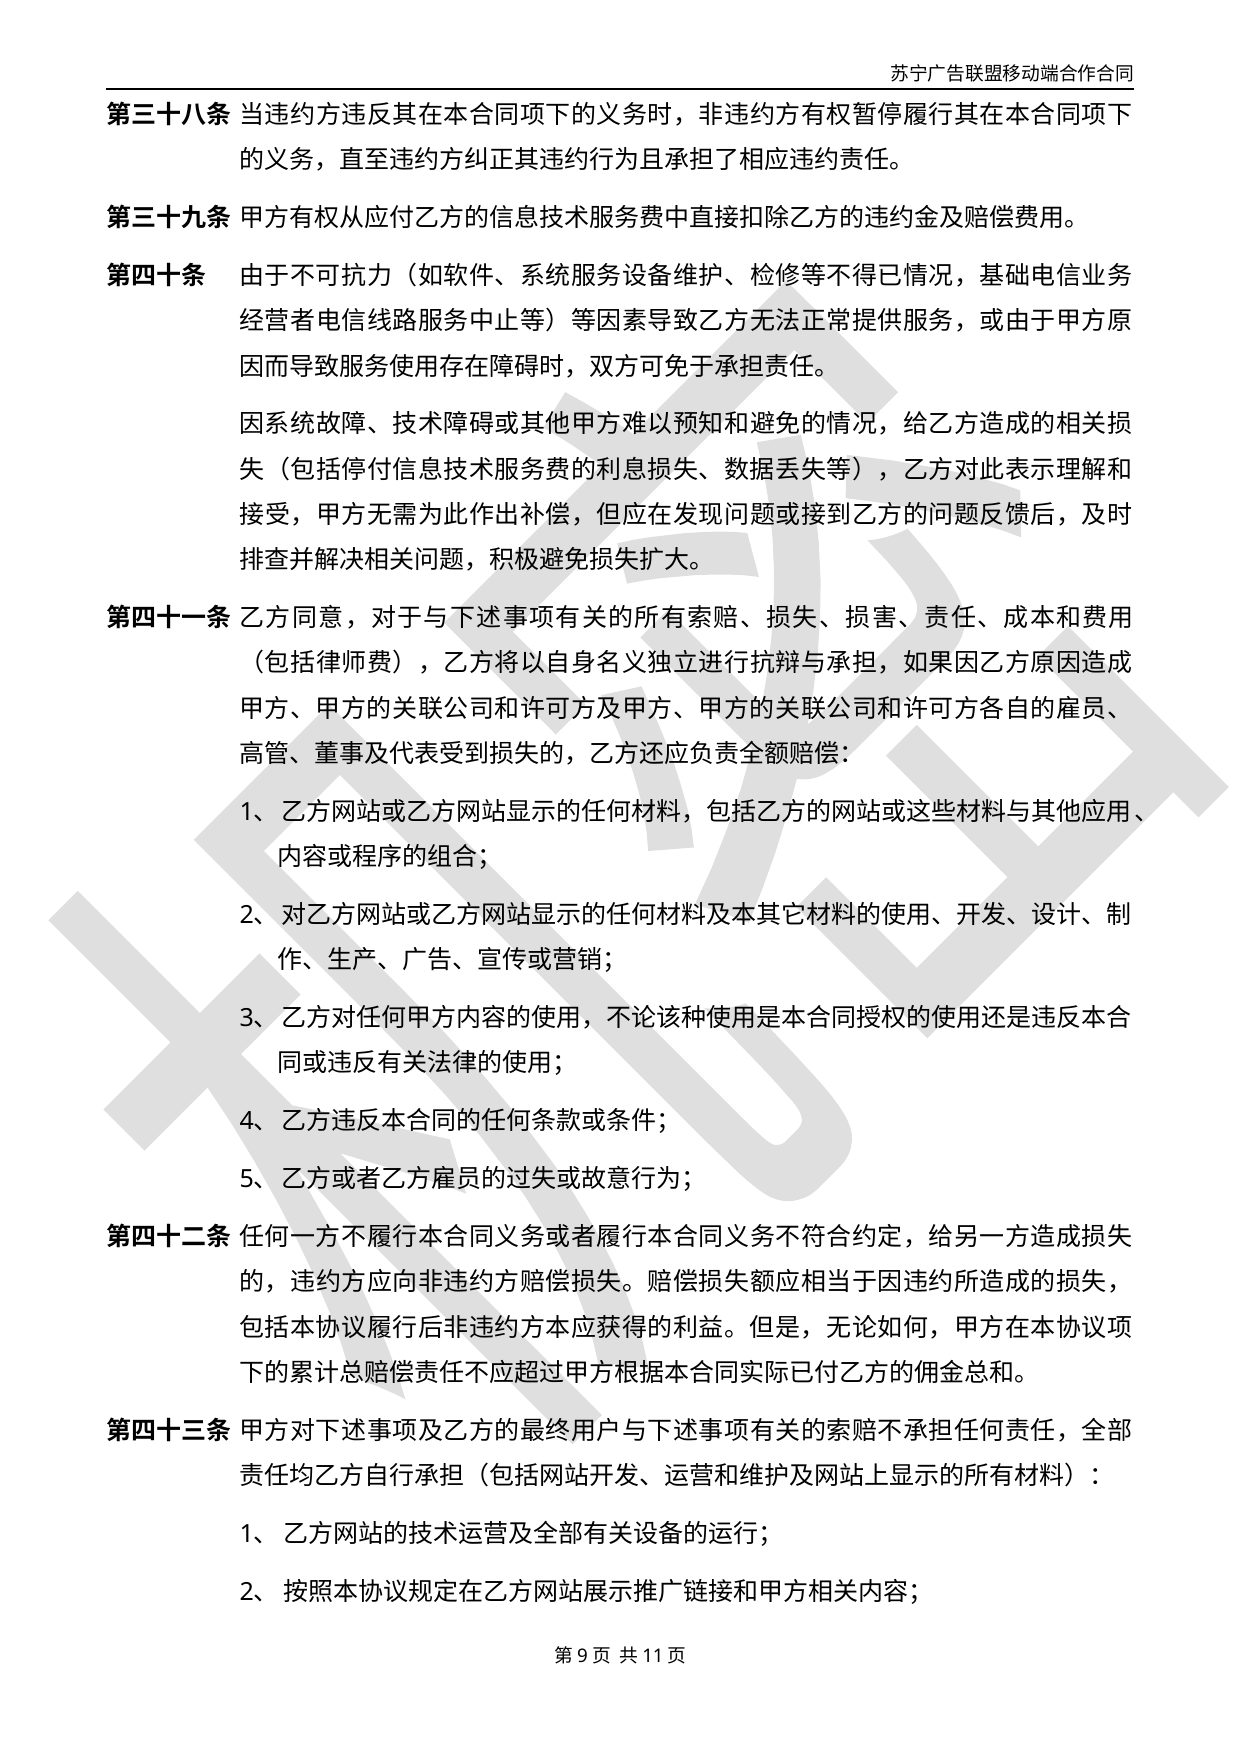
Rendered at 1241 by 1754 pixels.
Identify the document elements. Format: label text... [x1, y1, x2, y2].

list 乙方网站的技术运营及全部有关设备的运行； [239, 1513, 1134, 1549]
list 任何一方不履行本合同义务或者履行本合同义务不符合约定，给另一方造成损失的，违约方应向非违约方赔偿损失。赔偿损失额应相当于因违约所造成的损失，包括本协议履行后非违约方本应获得的利益。但是，无论如何，甲方在本协议项下的累计总赔偿责任不应超过甲方根据本合同实际已付乙方的佣金总和。 [106, 1216, 1134, 1388]
text 因系统故障、技术障碍或其他甲方难以预知和避免的情况，给乙方造成的相关损失（包括停付信息技术服务费的利息损失、数据丢失等），乙方对此表示理解和接受，甲方无需为此作出补偿，但应在发现问题或接到乙方的问题反馈后，及时排查并解决相关问题，积极避免损失扩大。 [239, 404, 1134, 576]
list 乙方同意，对于与下述事项有关的所有索赔、损失、损害、责任、成本和费用（包括律师费），乙方将以自身名义独立进行抗辩与承担，如果因乙方原因造成甲方、甲方的关联公司和许可方及甲方、甲方的关联公司和许可方各自的雇员、高管、董事及代表受到损失的，乙方还应负责全额赔偿： [106, 598, 1134, 770]
list 按照本协议规定在乙方网站展示推广链接和甲方相关内容； [239, 1571, 1134, 1607]
list 甲方有权从应付乙方的信息技术服务费中直接扣除乙方的违约金及赔偿费用。 [106, 198, 1134, 234]
list 乙方或者乙方雇员的过失或故意行为； [239, 1158, 1134, 1195]
list 乙方对任何甲方内容的使用，不论该种使用是本合同授权的使用还是违反本合同或违反有关法律的使用； [239, 998, 1134, 1079]
list 乙方网站或乙方网站显示的任何材料，包括乙方的网站或这些材料与其他应用、内容或程序的组合； [239, 791, 1134, 873]
list 对乙方网站或乙方网站显示的任何材料及本其它材料的使用、开发、设计、制作、生产、广告、宣传或营销； [239, 894, 1134, 976]
list 当违约方违反其在本合同项下的义务时，非违约方有权暂停履行其在本合同项下的义务，直至违约方纠正其违约行为且承担了相应违约责任。 [106, 94, 1134, 176]
list 甲方对下述事项及乙方的最终用户与下述事项有关的索赔不承担任何责任，全部责任均乙方自行承担（包括网站开发、运营和维护及网站上显示的所有材料）： [106, 1410, 1134, 1492]
list 由于不可抗力（如软件、系统服务设备维护、检修等不得已情况，基础电信业务经营者电信线路服务中止等）等因素导致乙方无法正常提供服务，或由于甲方原因而导致服务使用存在障碍时，双方可免于承担责任。 [106, 255, 1134, 382]
list 乙方违反本合同的任何条款或条件； [239, 1101, 1134, 1137]
